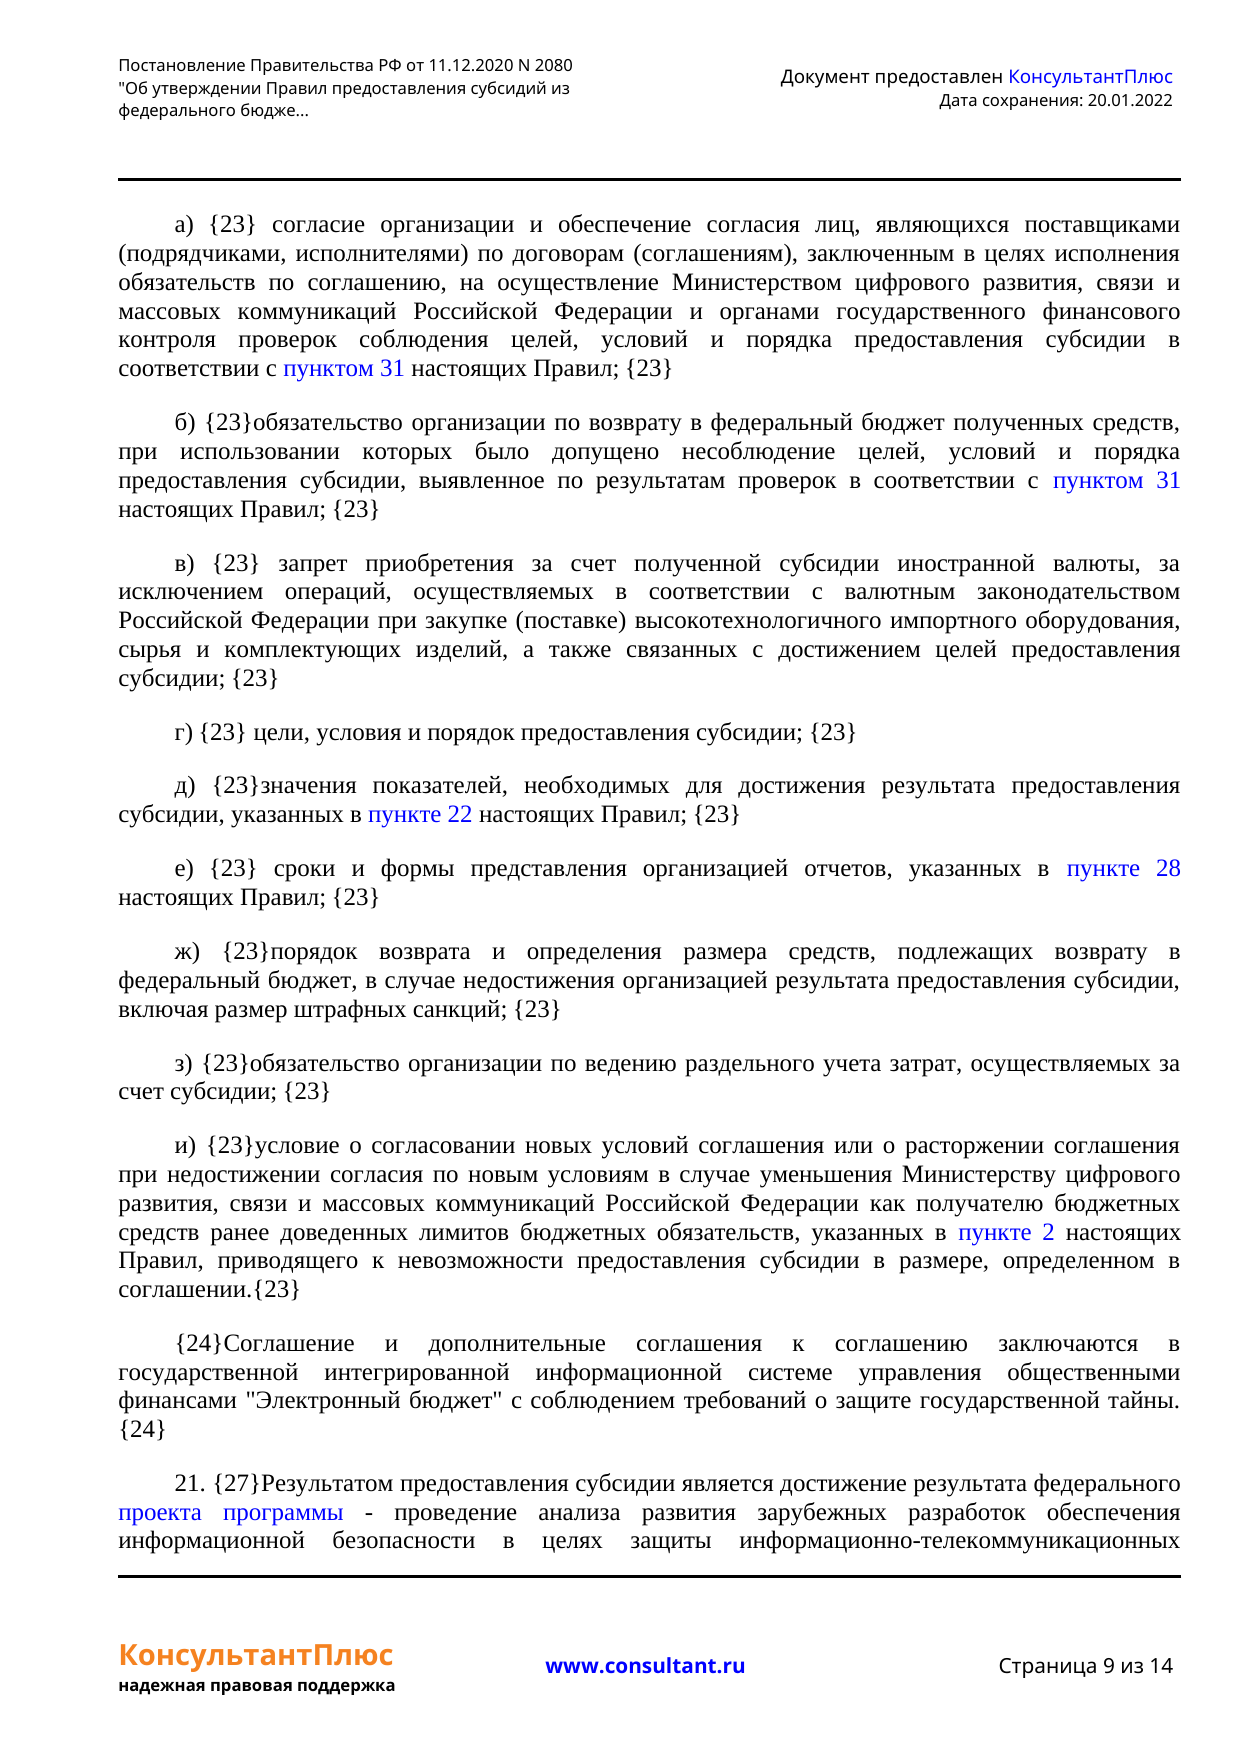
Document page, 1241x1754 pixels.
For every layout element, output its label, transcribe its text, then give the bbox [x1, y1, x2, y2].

text б) {23}обязательство организации по возврату в федеральный бюджет полученных средств, при использовании которых было допущено несоблюдение целей, условий и порядка предоставления субсидии, выявленное по результатам проверок в соответствии с пунктом 31 настоящих Правил; {23} [118, 407, 1181, 523]
text е) {23} сроки и формы представления организацией отчетов, указанных в пункте 28 настоящих Правил; {23} [118, 853, 1181, 911]
text з) {23}обязательство организации по ведению раздельного учета затрат, осуществляемых за счет субсидии; {23} [118, 1048, 1181, 1106]
text в) {23} запрет приобретения за счет полученной субсидии иностранной валюты, за исключением операций, осуществляемых в соответствии с валютным законодательством Российской Федерации при закупке (поставке) высокотехнологичного импортного оборудования, сырья и комплектующих изделий, а также связанных с достижением целей предоставления субсидии; {23} [118, 548, 1181, 692]
text и) {23}условие о согласовании новых условий соглашения или о расторжении соглашения при недостижении согласия по новым условиям в случае уменьшения Министерству цифрового развития, связи и массовых коммуникаций Российской Федерации как получателю бюджетных средств ранее доведенных лимитов бюджетных обязательств, указанных в пункте 2 настоящих Правил, приводящего к невозможности предоставления субсидии в размере, определенном в соглашении.{23} [118, 1131, 1181, 1303]
text {24}Соглашение и дополнительные соглашения к соглашению заключаются в государственной интегрированной информационной системе управления общественными финансами "Электронный бюджет" с соблюдением требований о защите государственной тайны. {24} [118, 1328, 1181, 1443]
text ж) {23}порядок возврата и определения размера средств, подлежащих возврату в федеральный бюджет, в случае недостижения организацией результата предоставления субсидии, включая размер штрафных санкций; {23} [118, 936, 1181, 1023]
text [118, 1468, 1181, 1554]
text а) {23} согласие организации и обеспечение согласия лиц, являющихся поставщиками (подрядчиками, исполнителями) по договорам (соглашениям), заключенным в целях исполнения обязательств по соглашению, на осуществление Министерством цифрового развития, связи и массовых коммуникаций Российской Федерации и органами государственного финансового контроля проверок соблюдения целей, условий и порядка предоставления субсидии в соответствии с пунктом 31 настоящих Правил; {23} [118, 209, 1181, 382]
text д) {23}значения показателей, необходимых для достижения результата предоставления субсидии, указанных в пункте 22 настоящих Правил; {23} [118, 771, 1181, 828]
text г) {23} цели, условия и порядок предоставления субсидии; {23} [118, 717, 1181, 746]
